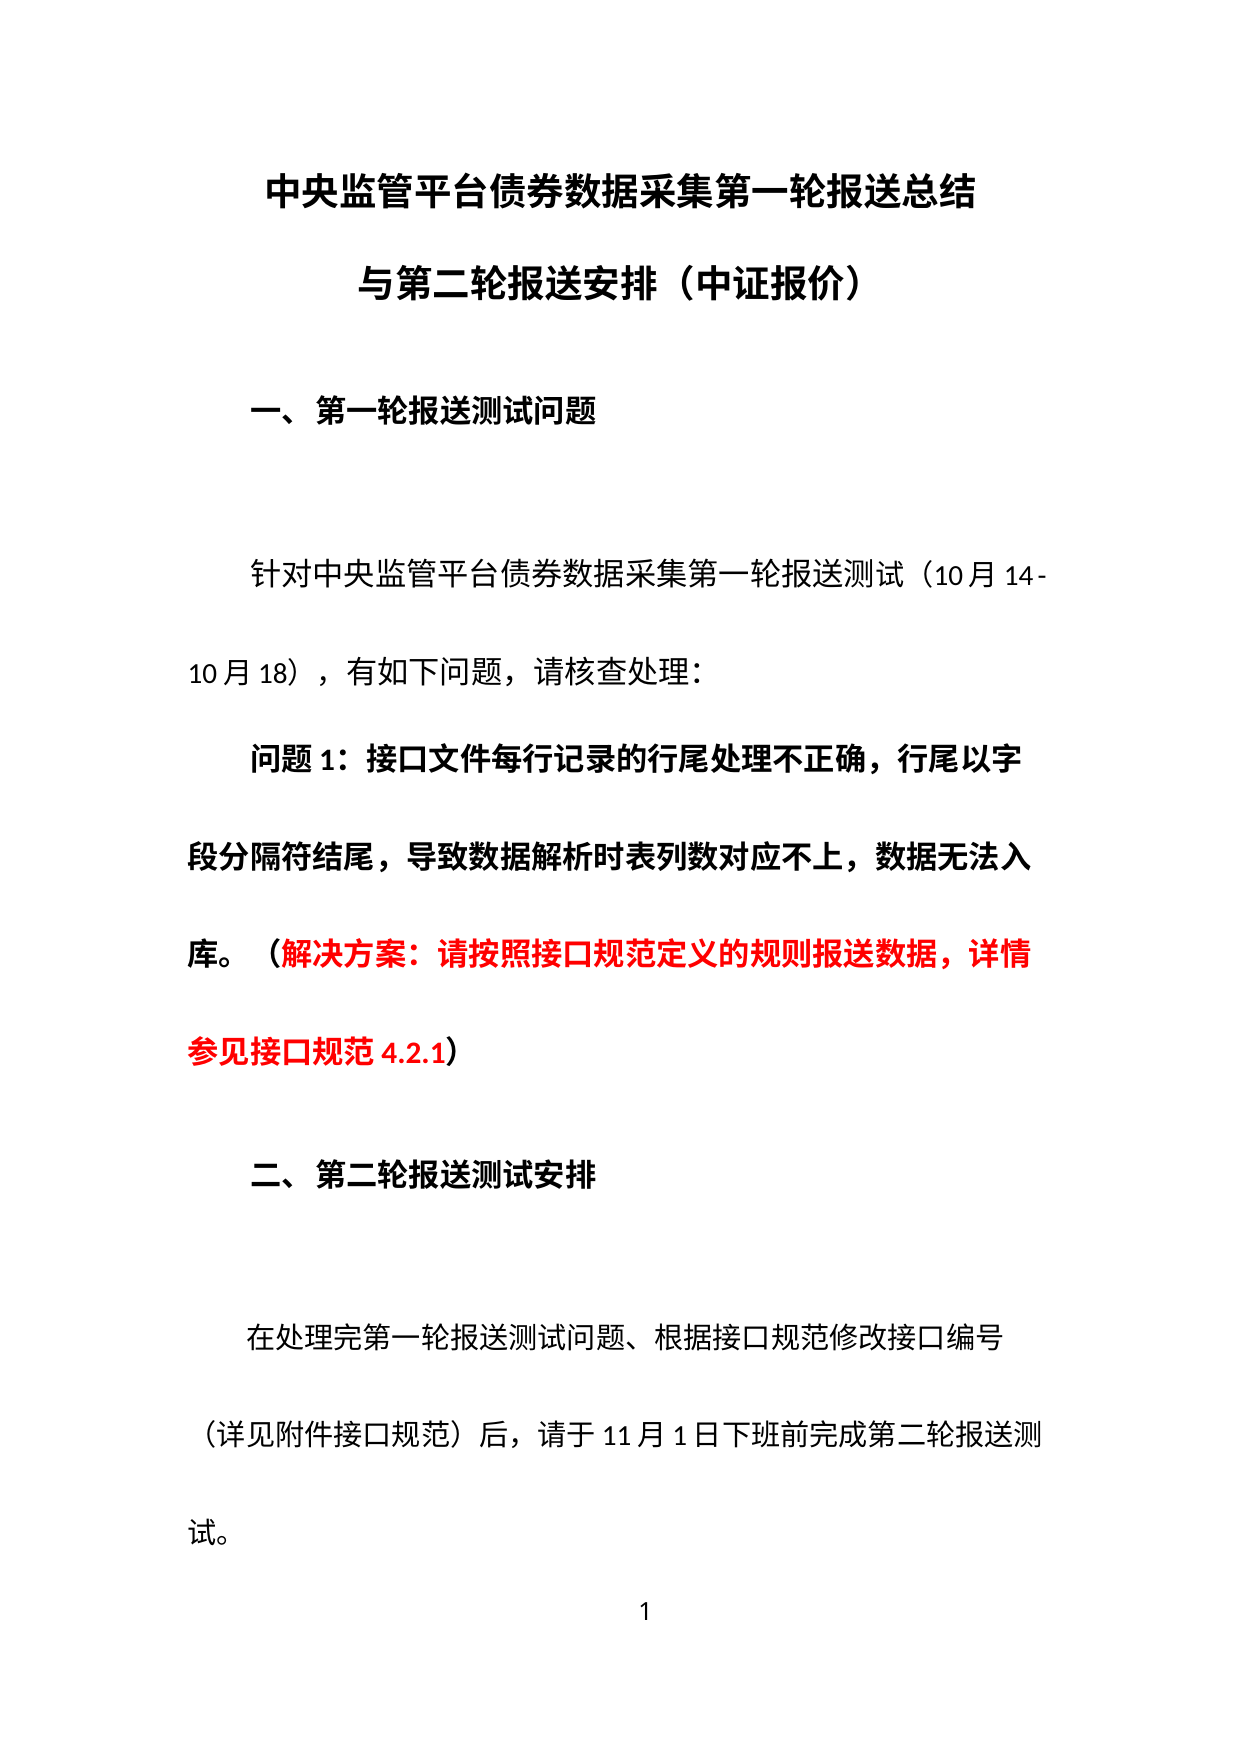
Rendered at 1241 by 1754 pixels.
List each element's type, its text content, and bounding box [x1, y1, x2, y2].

text 问题1：接口文件每行记录的行尾处理不正确，行尾以字段分隔符结尾，导致数据解析时表列数对应不上，数据无法入库。（解决方案：请按照接口规范定义的规则报送数据，详情参见接口规范4.2.1） [187, 724, 1053, 1082]
subtitle 第一轮报送测试问题 [187, 376, 1053, 441]
text 与第二轮报送安排（中证报价） [187, 249, 1053, 314]
subtitle 第二轮报送测试安排 [187, 1140, 1053, 1205]
text 中央监管平台债券数据采集第一轮报送总结 [187, 157, 1053, 222]
text 针对中央监管平台债券数据采集第一轮报送测试（10月14 -10月18），有如下问题，请核查处理： [187, 539, 1053, 702]
text 在处理完第一轮报送测试问题、根据接口规范修改接口编号（详见附件接口规范）后，请于11月1日下班前完成第二轮报送测试。 [187, 1303, 1053, 1563]
